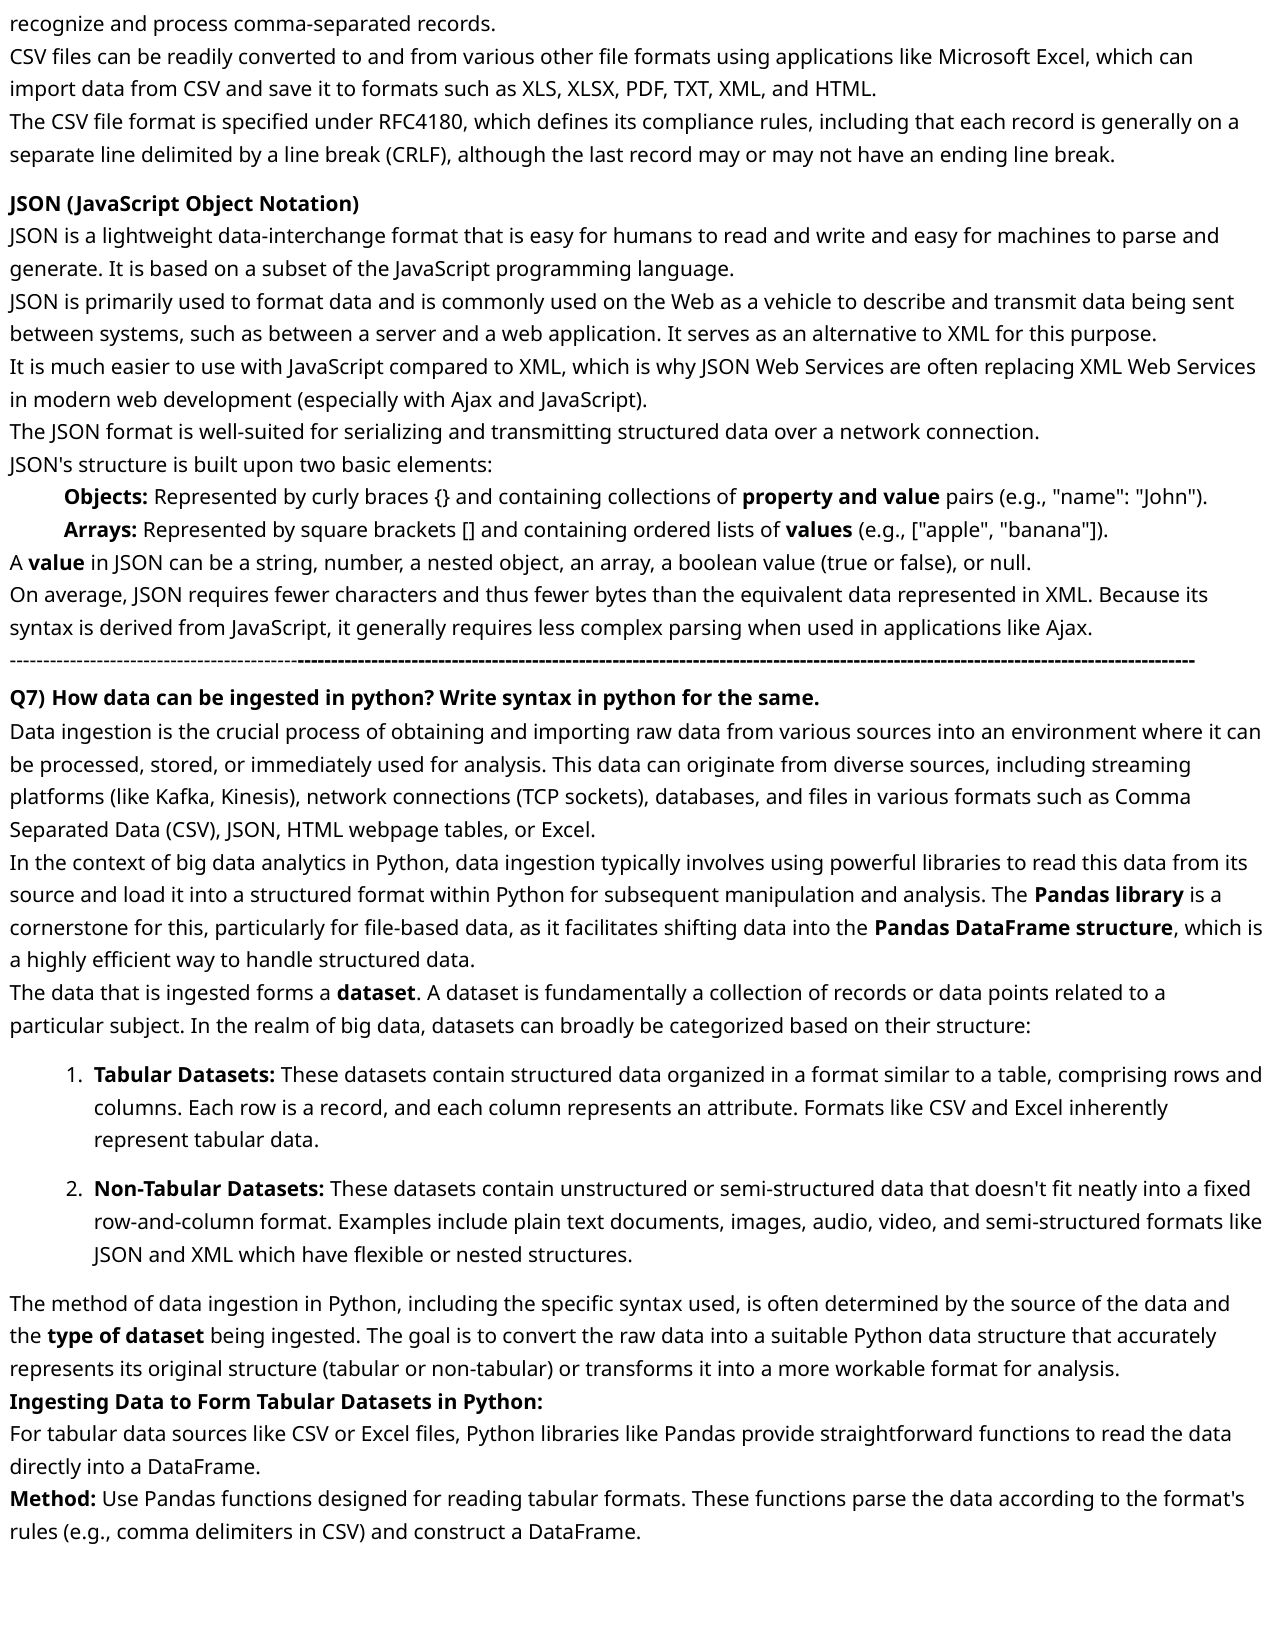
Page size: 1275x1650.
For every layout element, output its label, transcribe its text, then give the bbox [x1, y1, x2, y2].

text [9, 1289, 1266, 1546]
list Tabular Datasets: These datasets contain structured data organized in a format similar to a table, comprising rows and columns. Each row is a record, and each column represents an attribute. Formats like CSV and Excel inherently represent tabular data. [66, 1060, 1266, 1154]
list Non-Tabular Datasets: These datasets contain unstructured or semi-structured data that doesn't fit neatly into a fixed row-and-column format. Examples include plain text documents, images, audio, video, and semi-structured formats like JSON and XML which have flexible or nested structures. [66, 1174, 1266, 1268]
text JSON (JavaScript Object Notation) JSON is a lightweight data-interchange format that is easy for humans to read and write and easy for machines to parse and generate. It is based on a subset of the JavaScript programming language. JSON is primarily used to format data and is commonly used on the Web as a vehicle to describe and transmit data being sent between systems, such as between a server and a web application. It serves as an alternative to XML for this purpose. It is much easier to use with JavaScript compared to XML, which is why JSON Web Services are often replacing XML Web Services in modern web development (especially with Ajax and JavaScript). The JSON format is well-suited for serializing and transmitting structured data over a network connection. JSON's structure is built upon two basic elements: Objects: Represented by curly braces {} and containing collections of property and value pairs (e.g., "name": "John"). Arrays: Represented by square brackets [] and containing ordered lists of values (e.g., ["apple", "banana"]). A value in JSON can be a string, number, a nested object, an array, a boolean value (true or false), or null. On average, JSON requires fewer characters and thus fewer bytes than the equivalent data represented in XML. Because its syntax is derived from JavaScript, it generally requires less complex parsing when used in applications like Ajax. --------------------------------------------------------------------------------------------------------------------------------------------------------------------------------- Q7) How data can be ingested in python? Write syntax in python for the same. Data ingestion is the crucial process of obtaining and importing raw data from various sources into an environment where it can be processed, stored, or immediately used for analysis. This data can originate from diverse sources, including streaming platforms (like Kafka, Kinesis), network connections (TCP sockets), databases, and files in various formats such as Comma Separated Data (CSV), JSON, HTML webpage tables, or Excel. In the context of big data analytics in Python, data ingestion typically involves using powerful libraries to read this data from its source and load it into a structured format within Python for subsequent manipulation and analysis. The Pandas library is a cornerstone for this, particularly for file-based data, as it facilitates shifting data into the Pandas DataFrame structure, which is a highly efficient way to handle structured data. The data that is ingested forms a dataset. A dataset is fundamentally a collection of records or data points related to a particular subject. In the realm of big data, datasets can broadly be categorized based on their structure: [9, 189, 1266, 1039]
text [9, 9, 1266, 168]
